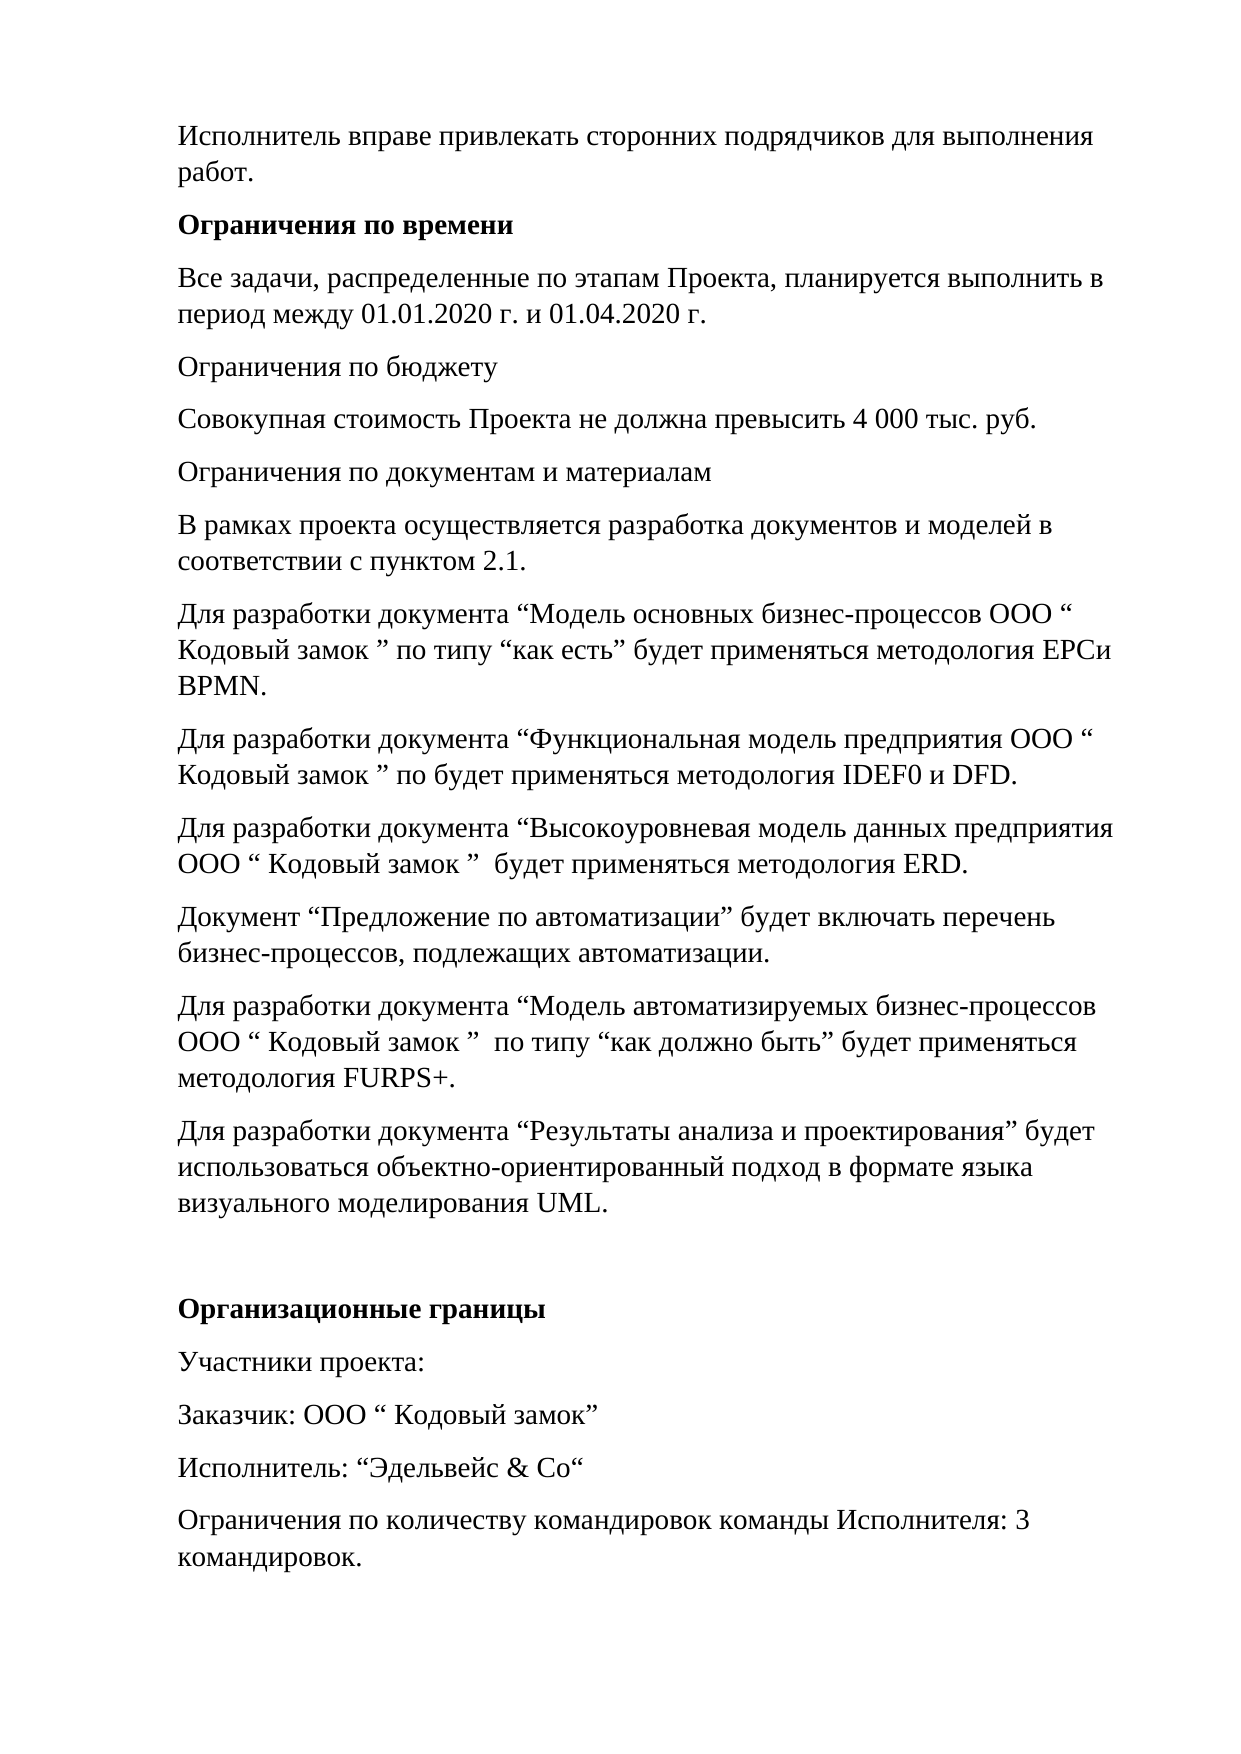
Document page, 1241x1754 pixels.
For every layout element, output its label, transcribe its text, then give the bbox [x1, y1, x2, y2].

text Для разработки документа “Модель автоматизируемых бизнес-процессов ООО “ Кодовый замок ” по типу “как должно быть” будет применяться методология FURPS+. [177, 988, 1152, 1094]
text Заказчик: ООО “ Кодовый замок” [177, 1397, 1152, 1430]
text В рамках проекта осуществляется разработка документов и моделей в соответствии с пунктом 2.1. [177, 507, 1152, 577]
text Совокупная стоимость Проекта не должна превысить 4 000 тыс. руб. [177, 402, 1152, 435]
text Ограничения по времени [177, 207, 1152, 241]
text Для разработки документа “Модель основных бизнес-процессов ООО “ Кодовый замок ” по типу “как есть” будет применяться методология EPCи BPMN. [177, 596, 1152, 702]
text Участники проекта: [177, 1344, 1152, 1378]
text Ограничения по документам и материалам [177, 454, 1152, 488]
text Для разработки документа “Функциональная модель предприятия ООО “ Кодовый замок ” по будет применяться методология IDEF0 и DFD. [177, 721, 1152, 791]
text Для разработки документа “Высокоуровневая модель данных предприятия ООО “ Кодовый замок ” будет применяться методология ERD. [177, 810, 1152, 880]
text Исполнитель вправе привлекать сторонних подрядчиков для выполнения работ. [177, 118, 1152, 188]
text Ограничения по количеству командировок команды Исполнителя: 3 командировок. [177, 1502, 1152, 1572]
text Документ “Предложение по автоматизации” будет включать перечень бизнес-процессов, подлежащих автоматизации. [177, 899, 1152, 969]
text Организационные границы [177, 1291, 1152, 1325]
text Для разработки документа “Результаты анализа и проектирования” будет использоваться объектно-ориентированный подход в формате языка визуального моделирования UML. [177, 1113, 1152, 1219]
text Все задачи, распределенные по этапам Проекта, планируется выполнить в период между 01.01.2020 г. и 01.04.2020 г. [177, 260, 1152, 329]
text Ограничения по бюджету [177, 349, 1152, 382]
text Исполнитель: “Эдельвейс & Co“ [177, 1450, 1152, 1483]
